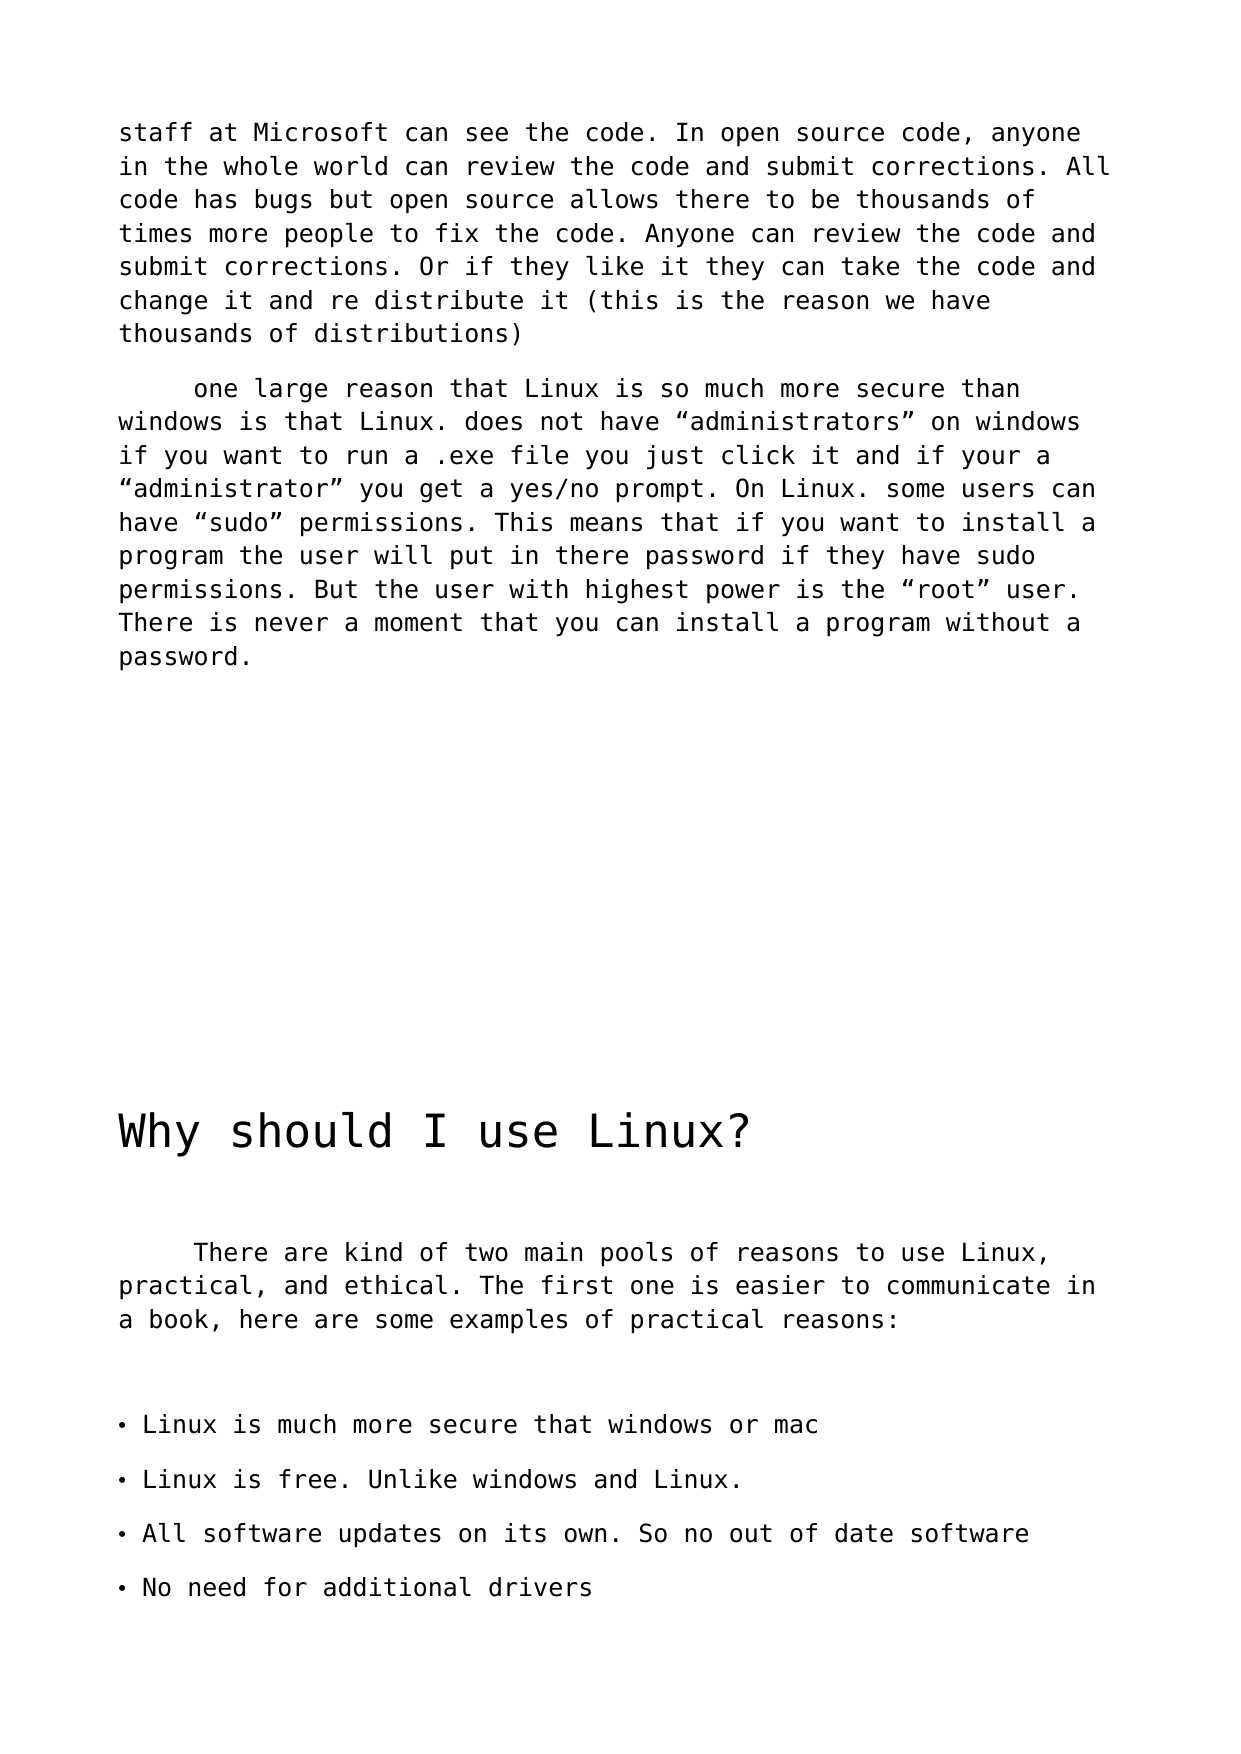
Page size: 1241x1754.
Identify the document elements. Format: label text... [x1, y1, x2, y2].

list Linux is free. Unlike windows and Linux. [118, 1465, 1122, 1494]
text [118, 118, 1122, 348]
text There are kind of two main pools of reasons to use Linux, practical, and ethical. The first one is easier to communicate in a book, here are some examples of practical reasons: [118, 1238, 1122, 1334]
list Linux is much more secure that windows or mac [118, 1410, 1122, 1439]
text Why should I use Linux? [118, 1105, 1122, 1158]
list No need for additional drivers [118, 1573, 1122, 1603]
list All software updates on its own. So no out of date software [118, 1519, 1122, 1548]
text one large reason that Linux is so much more secure than windows is that Linux. does not have “administrators” on windows if you want to run a .exe file you just click it and if your a “administrator” you get a yes/no prompt. On Linux. some users can have “sudo” permissions. This means that if you want to install a program the user will put in there password if they have sudo permissions. But the user with highest power is the “root” user. There is never a moment that you can install a program without a password. [118, 374, 1122, 671]
